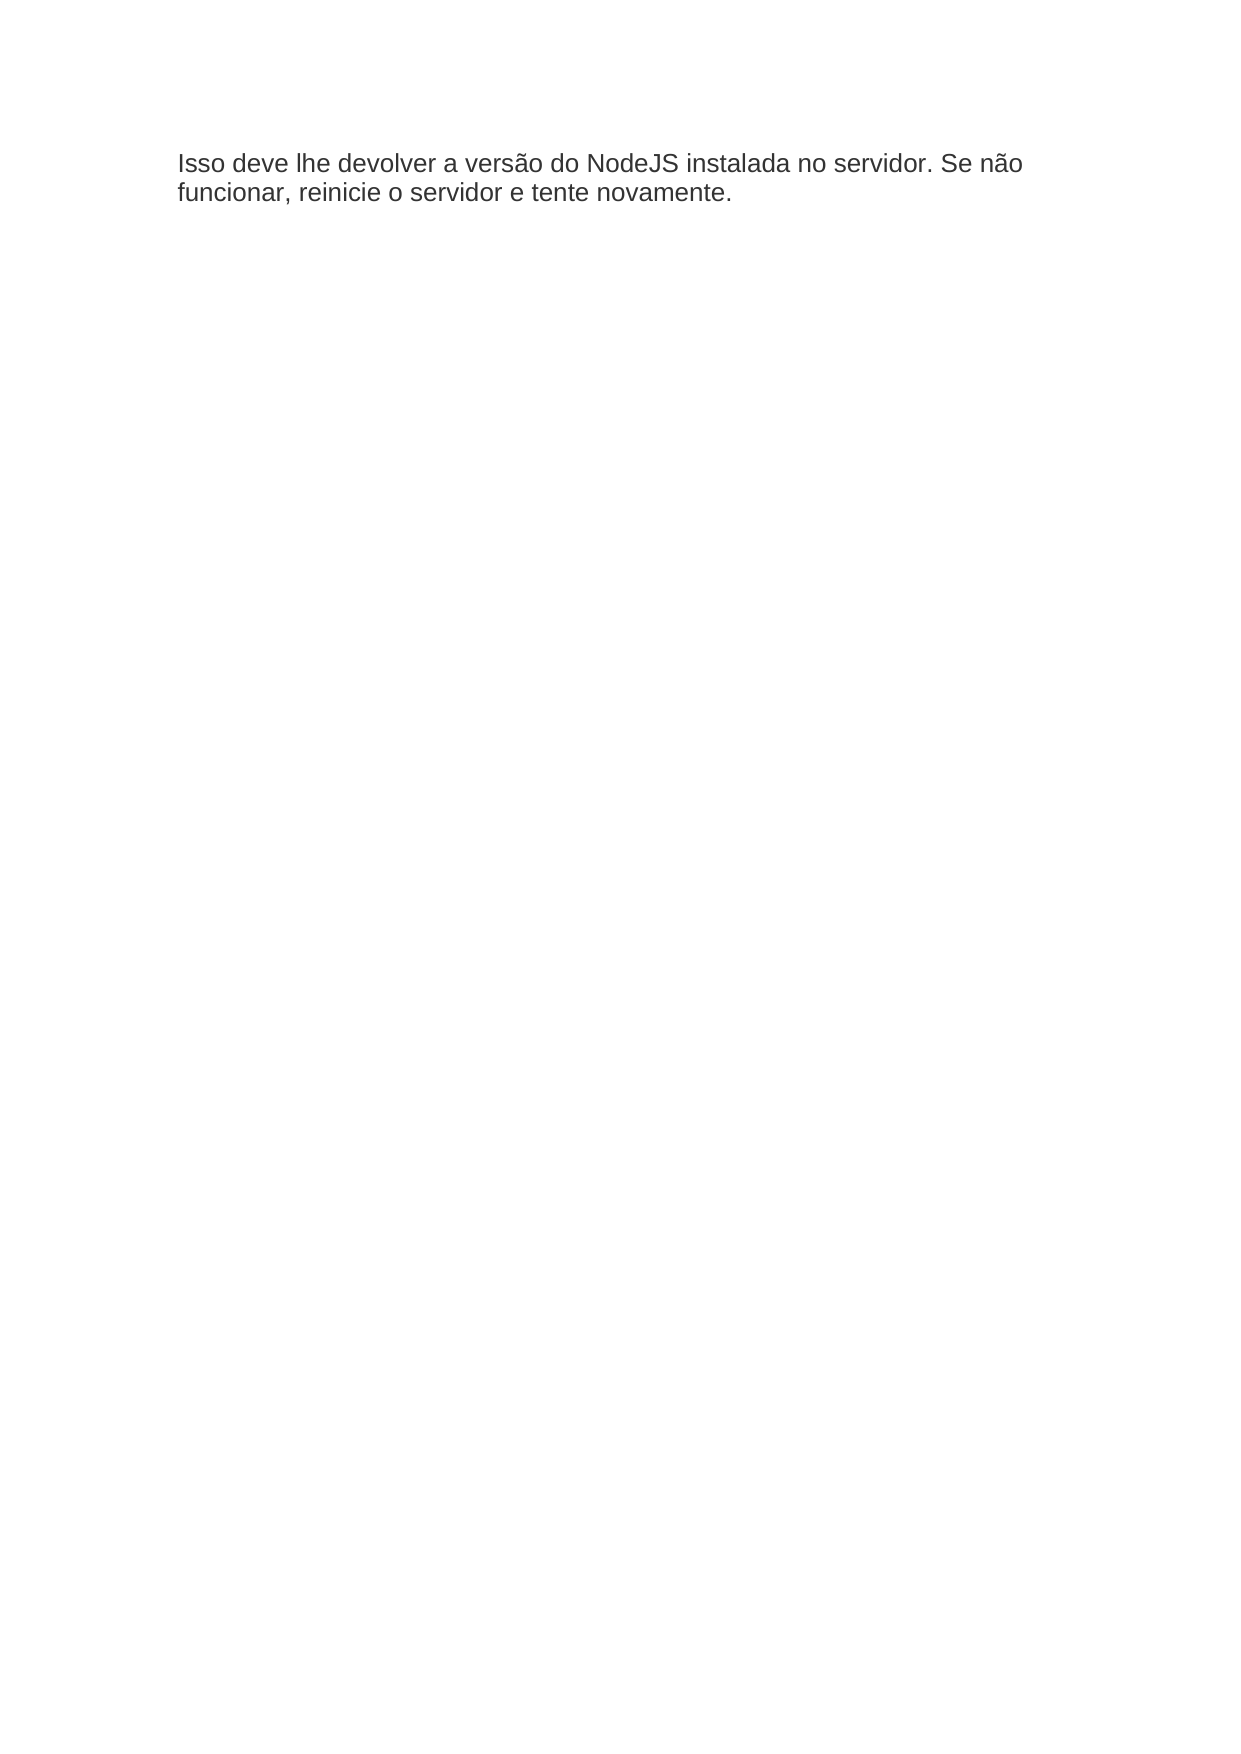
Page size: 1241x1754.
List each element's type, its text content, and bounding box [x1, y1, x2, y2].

text Isso deve lhe devolver a versão do NodeJS instalada no servidor. Se não funcionar, reinicie o servidor e tente novamente. [177, 148, 1063, 207]
